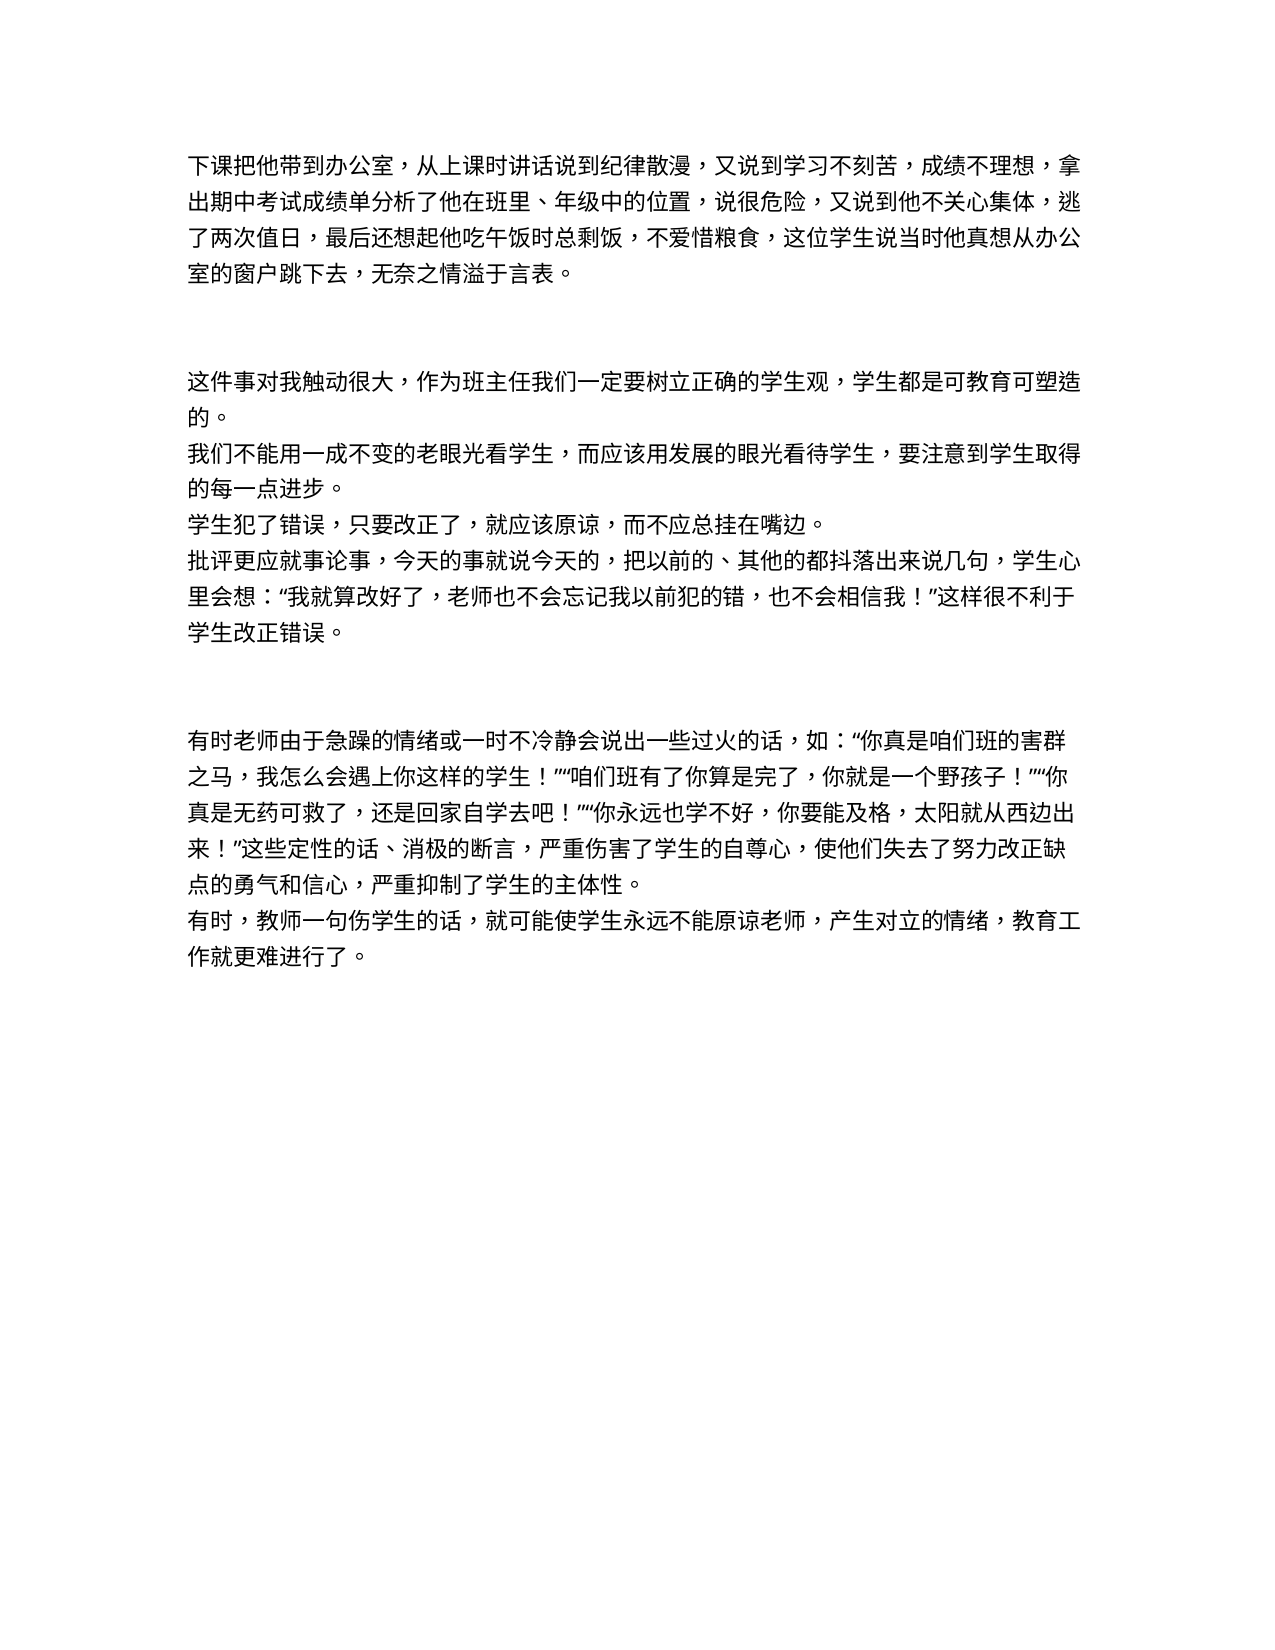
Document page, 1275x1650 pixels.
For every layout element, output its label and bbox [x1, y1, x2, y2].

text [187, 150, 1087, 1152]
